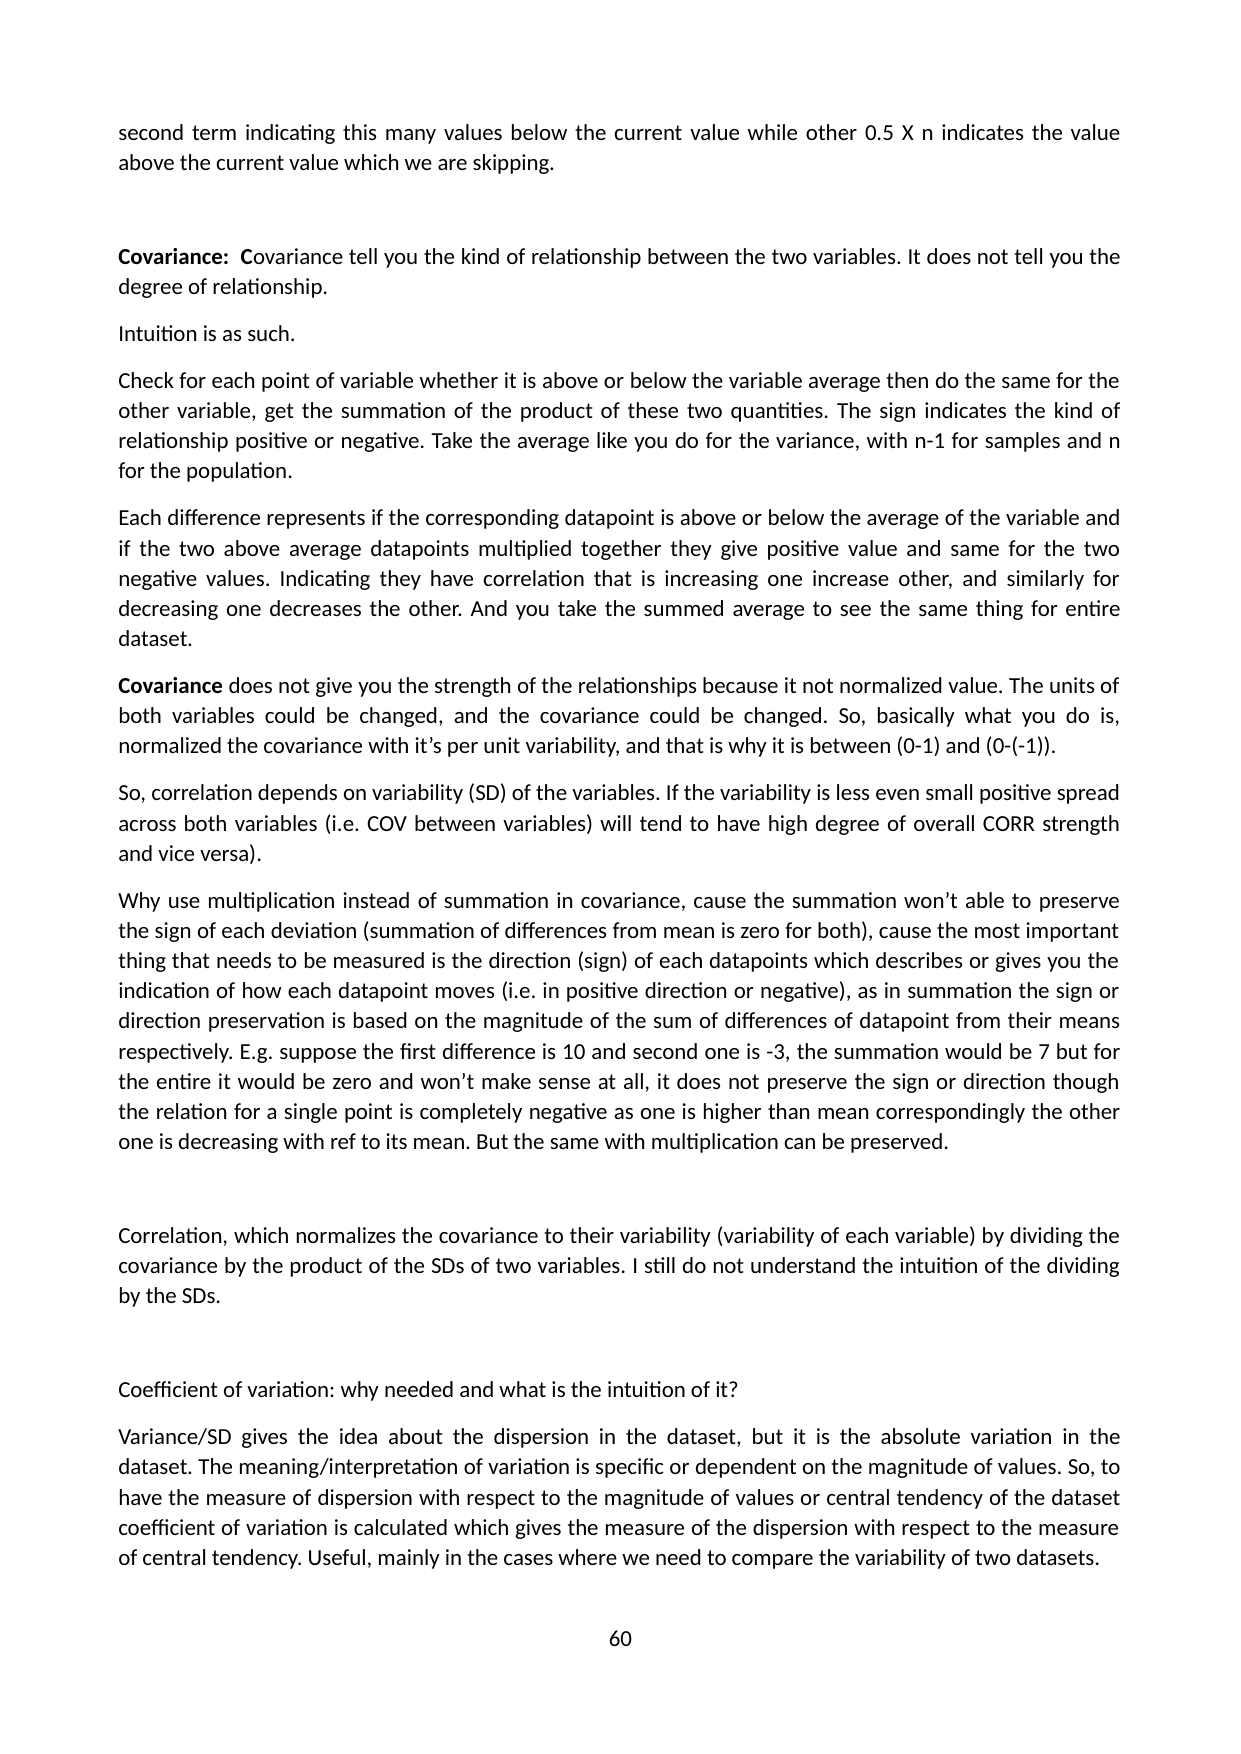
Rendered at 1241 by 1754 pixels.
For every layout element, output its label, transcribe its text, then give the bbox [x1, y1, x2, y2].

text Variance/SD gives the idea about the dispersion in the dataset, but it is the absolute variation in the dataset. The meaning/interpretation of variation is specific or dependent on the magnitude of values. So, to have the measure of dispersion with respect to the magnitude of values or central tendency of the dataset coefficient of variation is calculated which gives the measure of the dispersion with respect to the measure of central tendency. Useful, mainly in the cases where we need to compare the variability of two datasets. [118, 1422, 1122, 1571]
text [118, 118, 1122, 176]
text Each difference represents if the corresponding datapoint is above or below the average of the variable and if the two above average datapoints multiplied together they give positive value and same for the two negative values. Indicating they have correlation that is increasing one increase other, and similarly for decreasing one decreases the other. And you take the summed average to see the same thing for entire dataset. [118, 503, 1122, 652]
text Intuition is as such. [118, 319, 1122, 347]
text So, correlation depends on variability (SD) of the variables. If the variability is less even small positive spread across both variables (i.e. COV between variables) will tend to have high degree of overall CORR strength and vice versa). [118, 778, 1122, 867]
text Coefficient of variation: why needed and what is the intuition of it? [118, 1375, 1122, 1403]
text Covariance does not give you the strength of the relationships because it not normalized value. The units of both variables could be changed, and the covariance could be changed. So, basically what you do is, normalized the covariance with it’s per unit variability, and that is why it is between (0-1) and (0-(-1)). [118, 671, 1122, 760]
text Check for each point of variable whether it is above or below the variable average then do the same for the other variable, get the summation of the product of these two quantities. The sign indicates the kind of relationship positive or negative. Take the average like you do for the variance, with n-1 for samples and n for the population. [118, 366, 1122, 485]
text Correlation, which normalizes the covariance to their variability (variability of each variable) by dividing the covariance by the product of the SDs of two variables. I still do not understand the intuition of the dividing by the SDs. [118, 1221, 1122, 1310]
text Covariance: Covariance tell you the kind of relationship between the two variables. It does not tell you the degree of relationship. [118, 242, 1122, 300]
text Why use multiplication instead of summation in covariance, cause the summation won’t able to preserve the sign of each deviation (summation of differences from mean is zero for both), cause the most important thing that needs to be measured is the direction (sign) of each datapoints which describes or gives you the indication of how each datapoint moves (i.e. in positive direction or negative), as in summation the sign or direction preservation is based on the magnitude of the sum of differences of datapoint from their means respectively. E.g. suppose the first difference is 10 and second one is -3, the summation would be 7 but for the entire it would be zero and won’t make sense at all, it does not preserve the sign or direction though the relation for a single point is completely negative as one is higher than mean correspondingly the other one is decreasing with ref to its mean. But the same with multiplication can be preserved. [118, 886, 1122, 1156]
